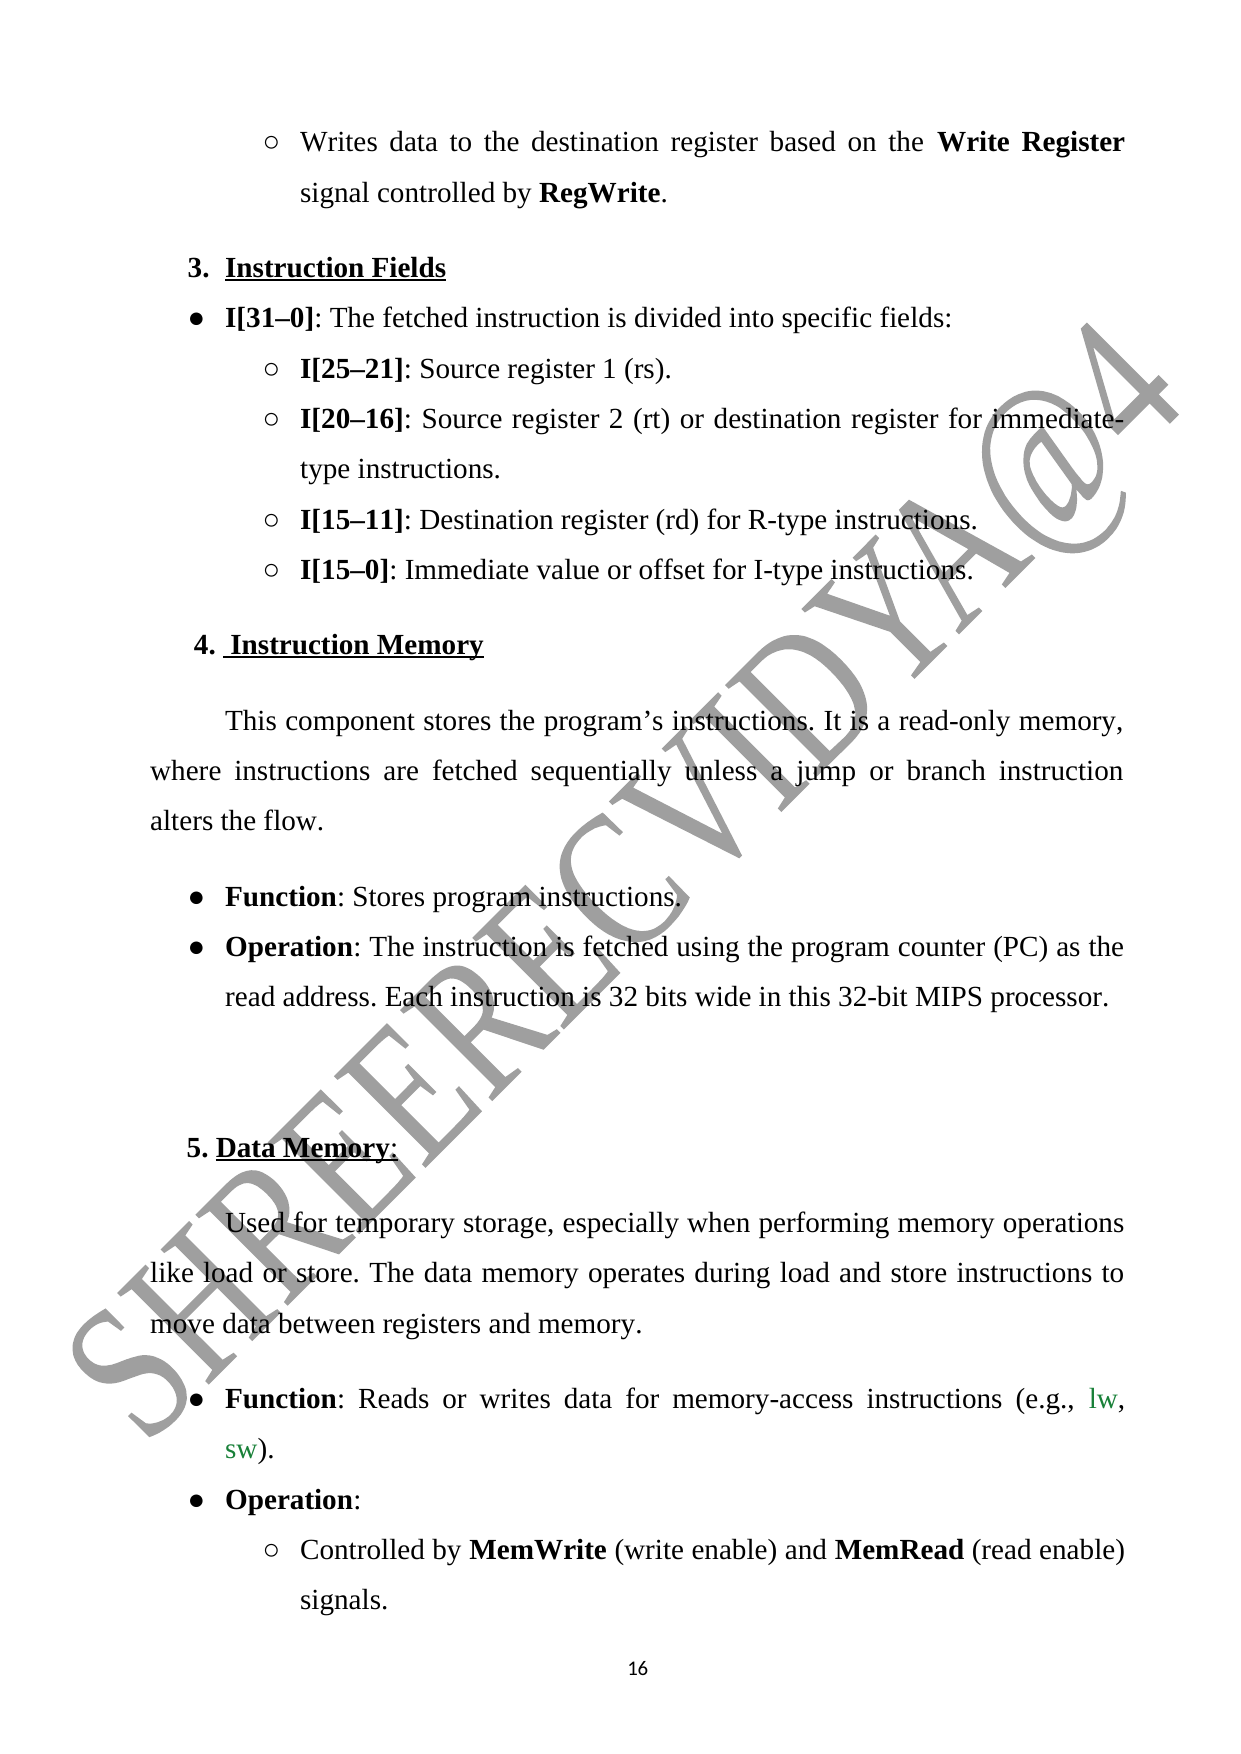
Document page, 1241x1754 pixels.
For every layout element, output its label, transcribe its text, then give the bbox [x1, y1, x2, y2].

list Writes data to the destination register based on the Write Register signal controlled by RegWrite. [262, 124, 1125, 208]
text Used for temporary storage, especially when performing memory operations like load or store. The data memory operates during load and store instructions to move data between registers and memory. [150, 1205, 1125, 1339]
text 4. Instruction Memory [150, 627, 1125, 661]
text This component stores the program’s instructions. It is a read-only memory, where instructions are fetched sequentially unless a jump or branch instruction alters the flow. [150, 703, 1125, 837]
list Function: Stores program instructions. [187, 879, 1125, 912]
list I[20–16]: Source register 2 (rt) or destination register for immediate-type instructions. [262, 401, 1125, 485]
list Operation: [187, 1482, 1125, 1515]
list I[15–0]: Immediate value or offset for I-type instructions. [262, 552, 1125, 586]
list I[25–21]: Source register 1 (rs). [262, 351, 1125, 384]
list Instruction Fields [187, 250, 1125, 284]
list I[31–0]: The fetched instruction is divided into specific fields: [187, 301, 1125, 334]
list I[15–11]: Destination register (rd) for R-type instructions. [262, 502, 1125, 535]
list Controlled by MemWrite (write enable) and MemRead (read enable) signals. [262, 1532, 1125, 1616]
list Operation: The instruction is fetched using the program counter (PC) as the read address. Each instruction is 32 bits wide in this 32-bit MIPS processor. [187, 929, 1125, 1013]
list Function: Reads or writes data for memory-access instructions (e.g., lw, sw). [187, 1381, 1125, 1465]
text 5. Data Memory: [150, 1130, 1125, 1163]
